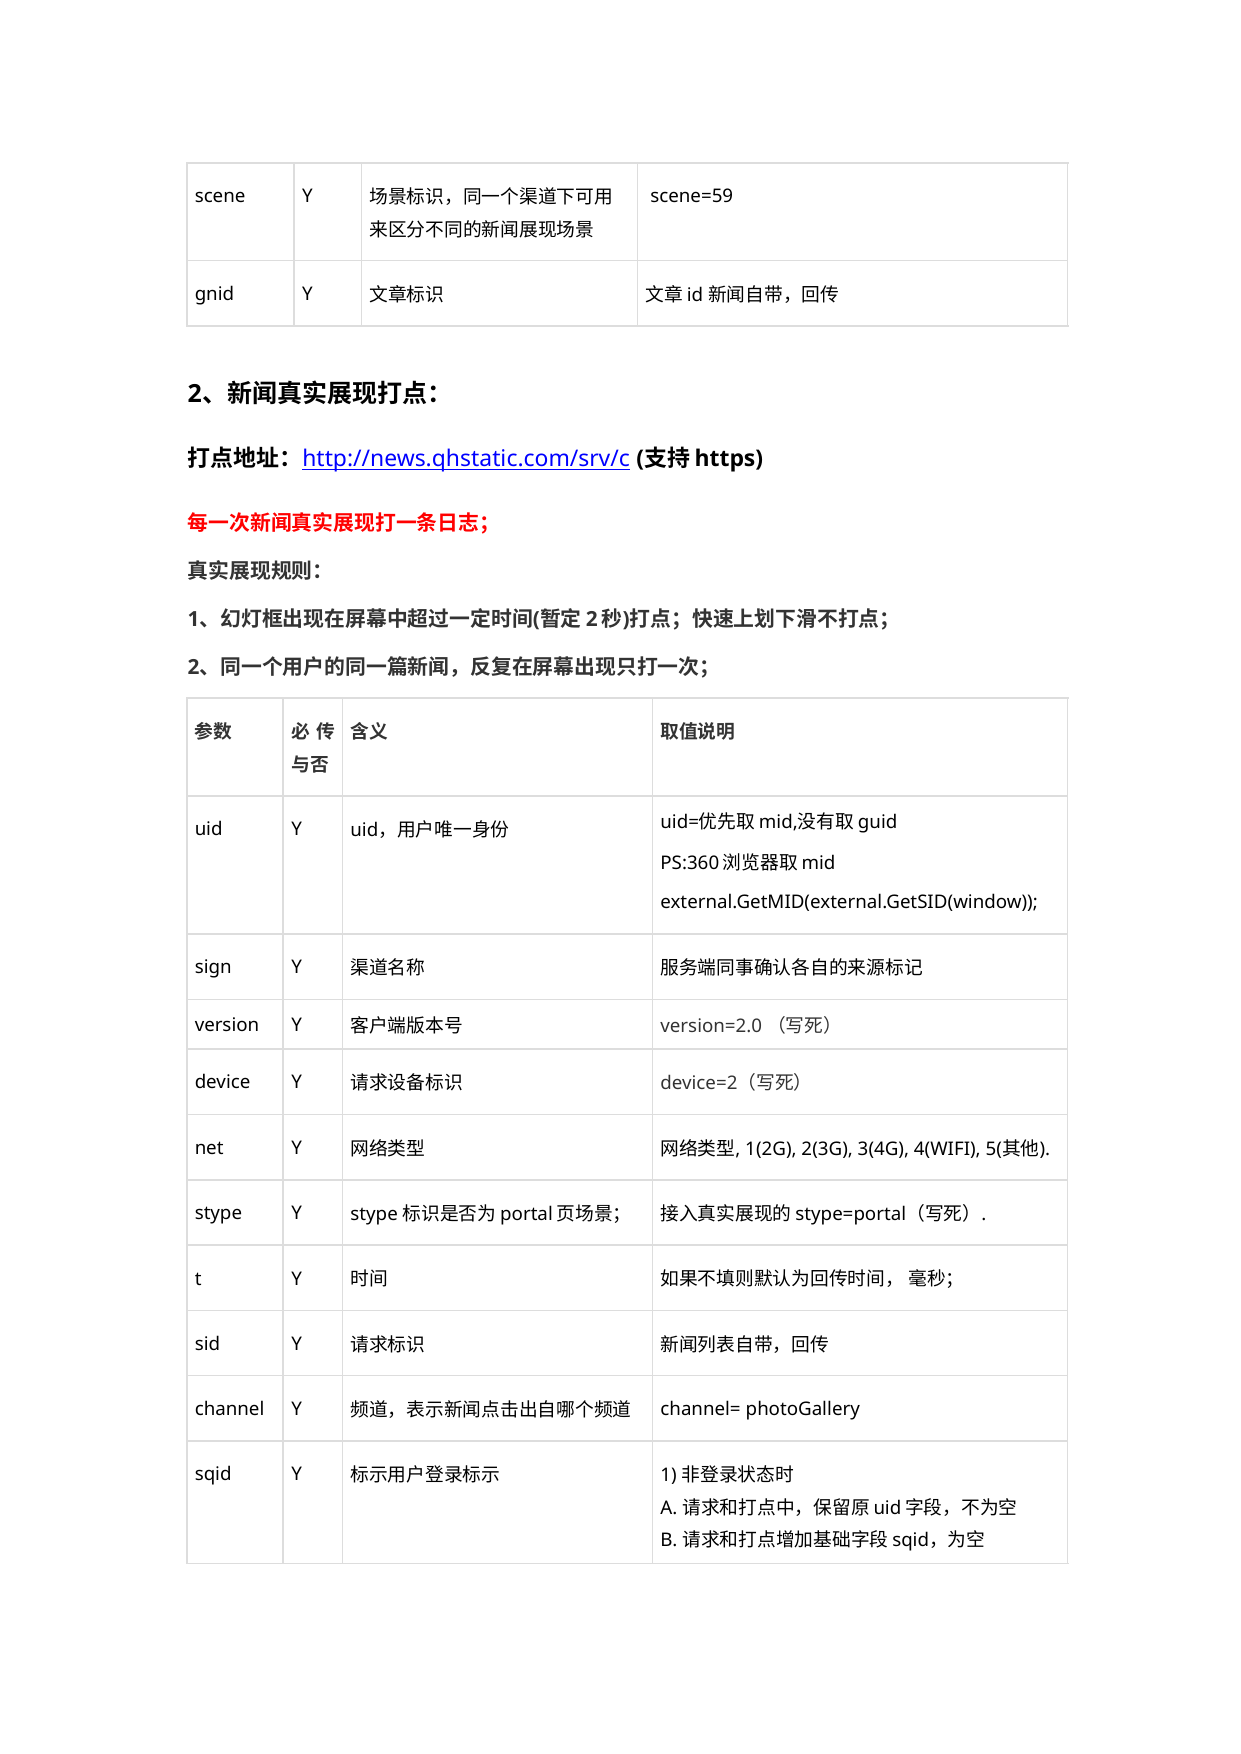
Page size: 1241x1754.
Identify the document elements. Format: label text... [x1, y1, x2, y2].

text 2、新闻真实展现打点： [187, 359, 1053, 424]
table_cell 网络类型, 1(2G), 2(3G), 3(4G), 4(WIFI), 5(其他). [653, 1115, 1067, 1179]
table_cell 文章id 新闻自带，回传 [638, 261, 1067, 325]
table_cell uid=优先取mid,没有取guid PS:360浏览器取mid external.GetMID(external.GetSID(window)); [653, 797, 1067, 933]
table_cell 标示用户登录标示 [343, 1442, 652, 1563]
table_cell Y [284, 935, 342, 998]
table_cell t [188, 1246, 282, 1309]
table_cell uid，用户唯一身份 [343, 797, 652, 933]
table_cell version=2.0 （写死） [653, 1000, 1067, 1048]
table_cell 客户端版本号 [343, 1000, 652, 1048]
table_header 参数 [188, 699, 282, 795]
table_cell channel= photoGallery [653, 1376, 1067, 1440]
table_cell net [188, 1115, 282, 1179]
table_cell scene=59 [638, 164, 1067, 260]
table_cell version [188, 1000, 282, 1048]
table_cell 场景标识，同一个渠道下可用来区分不同的新闻展现场景 [362, 164, 637, 260]
table_cell scene [188, 164, 293, 260]
table_cell channel [188, 1376, 282, 1440]
table_cell stype [188, 1181, 282, 1244]
table_cell Y [284, 1181, 342, 1244]
table_cell 请求标识 [343, 1311, 652, 1375]
table_header 必传与否 [284, 699, 342, 795]
table_header 取值说明 [653, 699, 1067, 795]
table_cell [653, 1442, 1067, 1563]
table_cell sqid [188, 1442, 282, 1563]
text 2、同一个用户的同一篇新闻，反复在屏幕出现只打一次； [187, 649, 1053, 682]
table_cell Y [284, 797, 342, 933]
table_cell sid [188, 1311, 282, 1375]
table_cell Y [284, 1442, 342, 1563]
table_cell Y [284, 1050, 342, 1113]
table_cell stype 标识是否为portal页场景； [343, 1181, 652, 1244]
table_cell sign [188, 935, 282, 998]
table_cell device=2（写死） [653, 1050, 1067, 1113]
table_cell Y [284, 1376, 342, 1440]
text 真实展现规则： [187, 553, 1053, 585]
table_cell Y [295, 261, 361, 325]
table_cell Y [295, 164, 361, 260]
table_cell 网络类型 [343, 1115, 652, 1179]
table_cell gnid [188, 261, 293, 325]
text 每一次新闻真实展现打一条日志； [187, 505, 1053, 537]
table_cell 新闻列表自带，回传 [653, 1311, 1067, 1375]
table_cell 请求设备标识 [343, 1050, 652, 1113]
table_cell device [188, 1050, 282, 1113]
table_cell 文章标识 [362, 261, 637, 325]
table_cell Y [284, 1000, 342, 1048]
table_cell 服务端同事确认各自的来源标记 [653, 935, 1067, 998]
table_cell Y [284, 1311, 342, 1375]
table_cell 如果不填则默认为回传时间， 毫秒； [653, 1246, 1067, 1309]
table_cell Y [284, 1115, 342, 1179]
table_cell 渠道名称 [343, 935, 652, 998]
table_cell 时间 [343, 1246, 652, 1309]
table_cell 接入真实展现的stype=portal（写死）. [653, 1181, 1067, 1244]
table_cell uid [188, 797, 282, 933]
text 1、幻灯框出现在屏幕中超过一定时间(暂定2秒)打点；快速上划下滑不打点； [187, 601, 1053, 633]
table_cell Y [284, 1246, 342, 1309]
text 打点地址：http://news.qhstatic.com/srv/c (支持https) [187, 424, 1053, 489]
table_cell 频道，表示新闻点击出自哪个频道 [343, 1376, 652, 1440]
table_header 含义 [343, 699, 652, 795]
